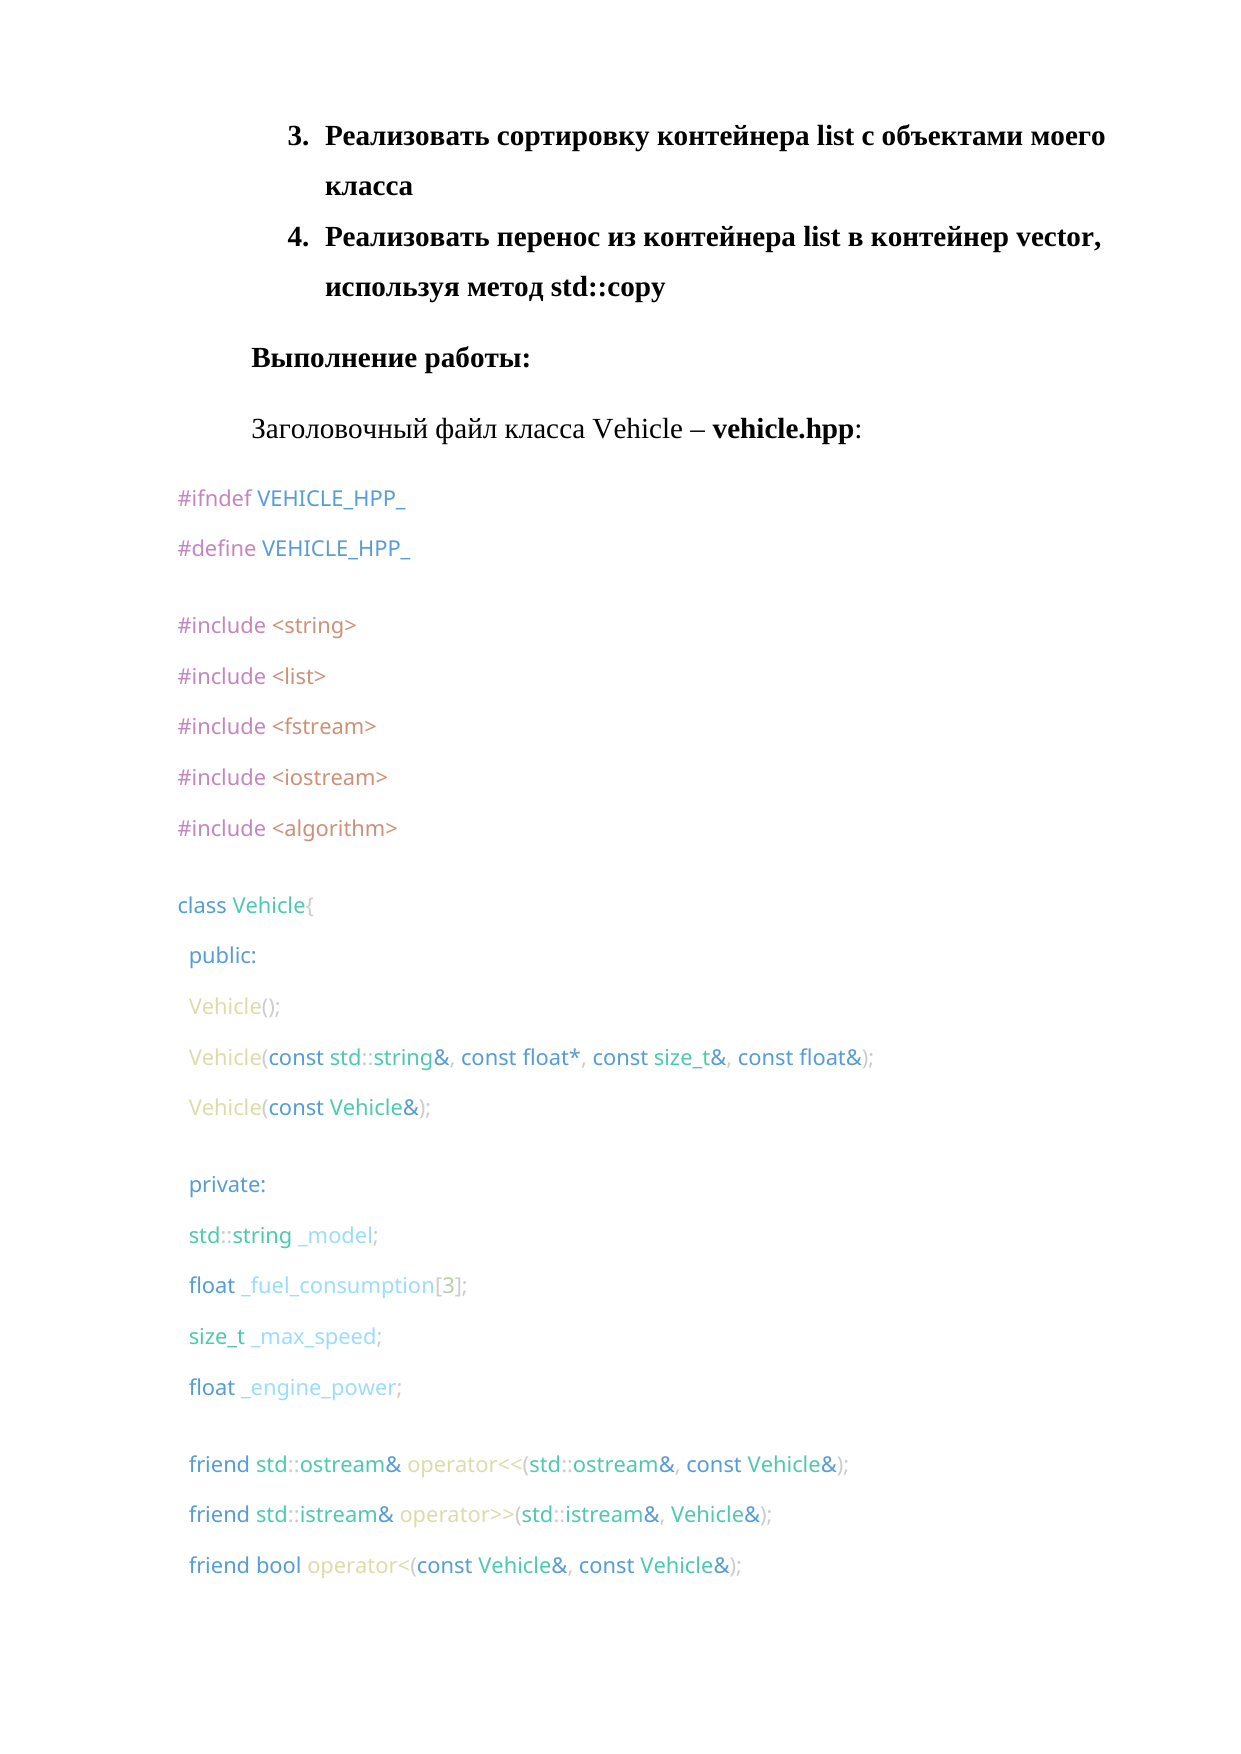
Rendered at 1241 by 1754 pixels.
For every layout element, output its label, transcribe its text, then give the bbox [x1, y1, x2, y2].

text Заголовочный файл класса Vehicle – vehicle.hpp: [177, 411, 1152, 445]
text Vehicle(const Vehicle&); [177, 1092, 1152, 1148]
text class Vehicle{ [177, 889, 1152, 919]
text #include <string> [177, 610, 1152, 640]
text float _engine_power; [177, 1372, 1152, 1428]
text #include <fstream> [177, 711, 1152, 741]
text Выполнение работы: [177, 340, 1152, 374]
text private: [177, 1169, 1152, 1199]
text friend bool operator<(const Vehicle&, const Vehicle&); [177, 1550, 1152, 1579]
text #include <list> [177, 661, 1152, 691]
text size_t _max_speed; [177, 1321, 1152, 1351]
text #define VEHICLE_HPP_ [177, 533, 1152, 589]
text Vehicle(); [177, 991, 1152, 1021]
text Vehicle(const std::string&, const float*, const size_t&, const float&); [177, 1041, 1152, 1071]
list Реализовать перенос из контейнера list в контейнер vector, используя метод std::copy [287, 219, 1152, 303]
text friend std::ostream& operator<<(std::ostream&, const Vehicle&); [177, 1448, 1152, 1478]
text #ifndef VEHICLE_HPP_ [177, 482, 1152, 512]
text public: [177, 940, 1152, 970]
text #include <algorithm> [177, 813, 1152, 869]
text friend std::istream& operator>>(std::istream&, Vehicle&); [177, 1499, 1152, 1529]
list Реализовать сортировку контейнера list с объектами моего класса [287, 118, 1152, 202]
text std::string _model; [177, 1220, 1152, 1249]
text #include <iostream> [177, 762, 1152, 792]
text float _fuel_consumption[3]; [177, 1270, 1152, 1300]
